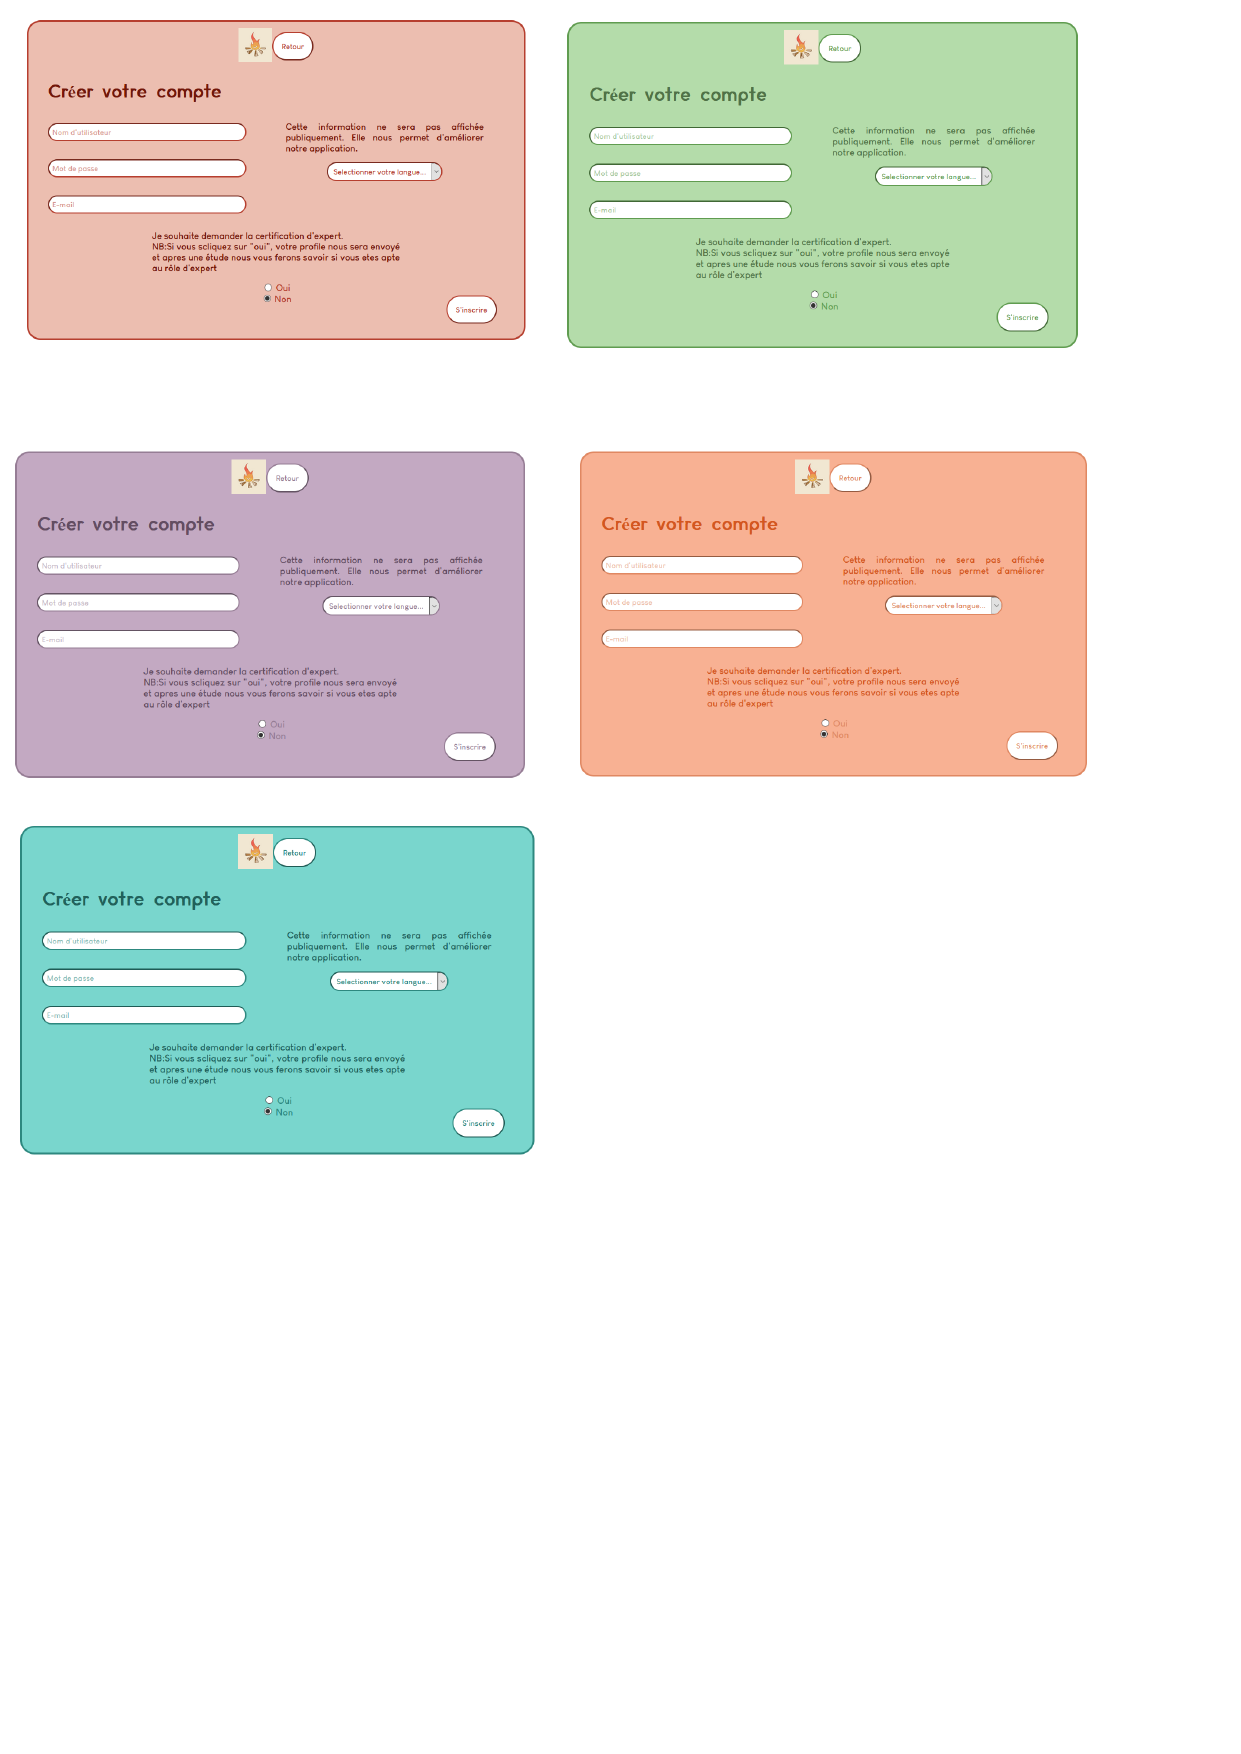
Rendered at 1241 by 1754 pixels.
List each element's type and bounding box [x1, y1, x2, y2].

picture [0, 0, 1096, 363]
picture [0, 428, 1115, 793]
picture [0, 811, 559, 1172]
